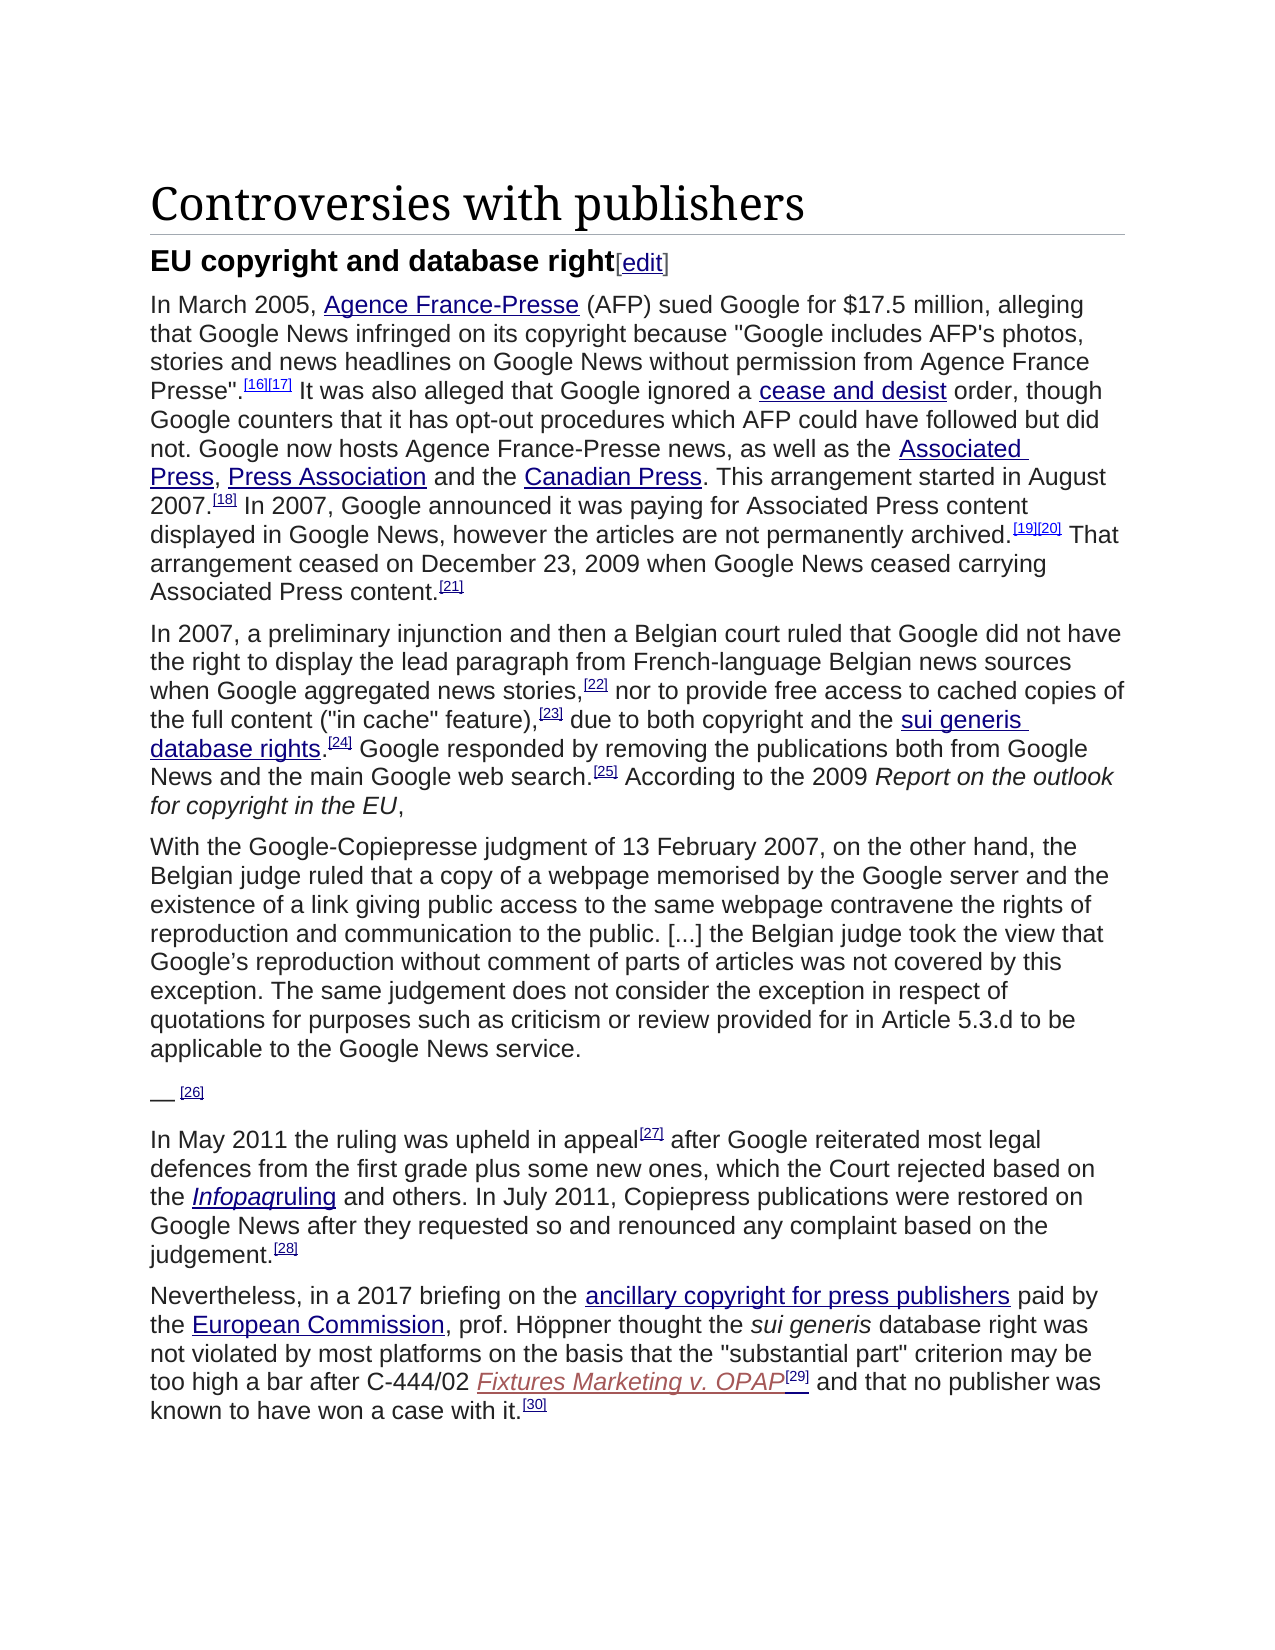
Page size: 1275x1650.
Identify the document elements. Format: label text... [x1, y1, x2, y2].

text In 2007, a preliminary injunction and then a Belgian court ruled that Google did not have the right to display the lead paragraph from French-language Belgian news sources when Google aggregated news stories,[22] nor to provide free access to cached copies of the full content ("in cache" feature),[23] due to both copyright and the sui generis database rights.[24] Google responded by removing the publications both from Google News and the main Google web search.[25] According to the 2009 Report on the outlook for copyright in the EU, [150, 619, 1125, 820]
subtitle Controversies with publishers [150, 171, 1125, 234]
text — [26] [150, 1075, 1125, 1112]
text In March 2005, Agence France-Presse (AFP) sued Google for $17.5 million, alleging that Google News infringed on its copyright because "Google includes AFP's photos, stories and news headlines on Google News without permission from Agence France Presse".[16][17] It was also alleged that Google ignored a cease and desist order, though Google counters that it has opt-out procedures which AFP could have followed but did not. Google now hosts Agence France-Presse news, as well as the Associated Press, Press Association and the Canadian Press. This arrangement started in August 2007.[18] In 2007, Google announced it was paying for Associated Press content displayed in Google News, however the articles are not permanently archived.[19][20] That arrangement ceased on December 23, 2009 when Google News ceased carrying Associated Press content.[21] [150, 290, 1125, 606]
subtitle EU copyright and database right[edit] [150, 243, 1125, 277]
text In May 2011 the ruling was upheld in appeal[27] after Google reiterated most legal defences from the first grade plus some new ones, which the Court rejected based on the Infopaqruling and others. In July 2011, Copiepress publications were restored on Google News after they requested so and renounced any complaint based on the judgement.[28] [150, 1125, 1125, 1269]
text With the Google-Copiepresse judgment of 13 February 2007, on the other hand, the Belgian judge ruled that a copy of a webpage memorised by the Google server and the existence of a link giving public access to the same webpage contravene the rights of reproduction and communication to the public. [...] the Belgian judge took the view that Google’s reproduction without comment of parts of articles was not covered by this exception. The same judgement does not consider the exception in respect of quotations for purposes such as criticism or review provided for in Article 5.3.d to be applicable to the Google News service. [150, 832, 1125, 1062]
text Nevertheless, in a 2017 briefing on the ancillary copyright for press publishers paid by the European Commission, prof. Höppner thought the sui generis database right was not violated by most platforms on the basis that the "substantial part" criterion may be too high a bar after C-444/02 Fixtures Marketing v. OPAP[29] and that no publisher was known to have won a case with it.[30] [150, 1281, 1125, 1425]
